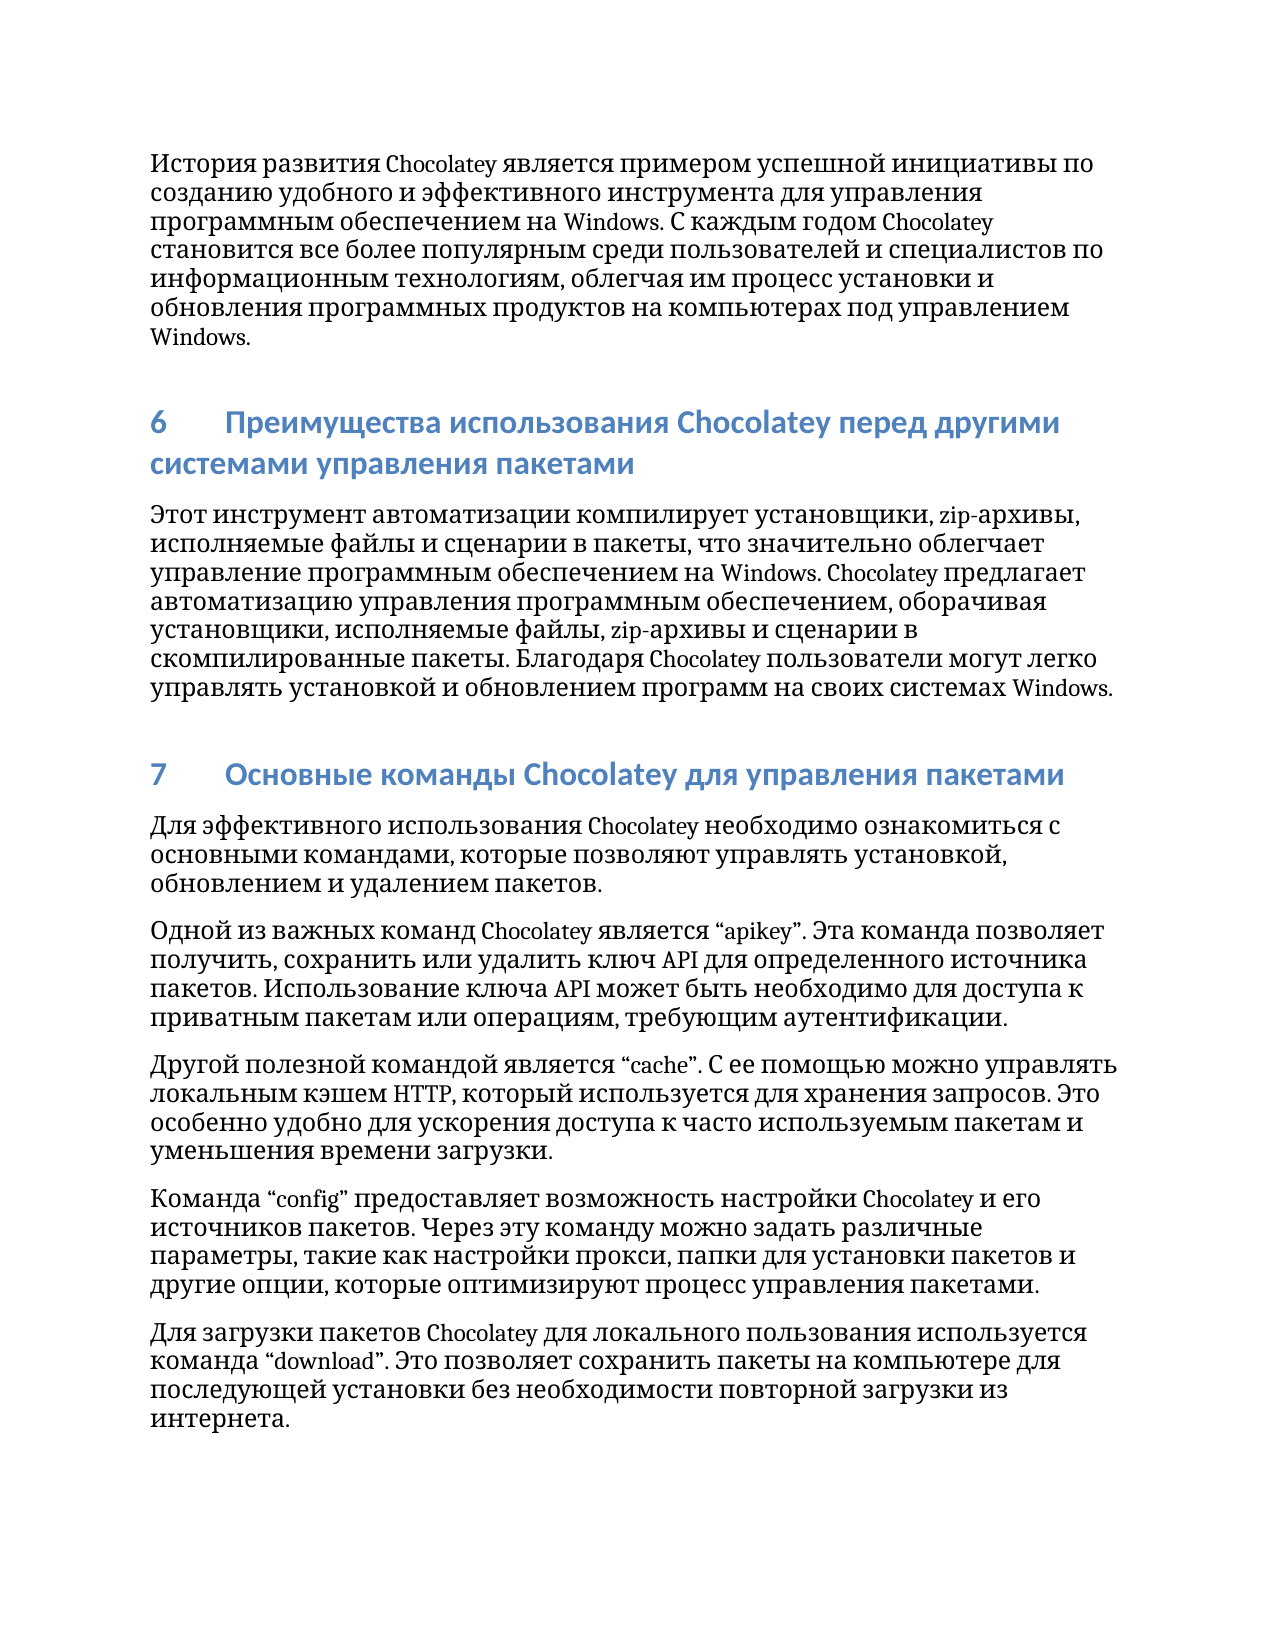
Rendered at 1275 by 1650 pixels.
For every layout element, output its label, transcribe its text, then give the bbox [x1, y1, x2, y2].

text Для эффективного использования Chocolatey необходимо ознакомиться с основными командами, которые позволяют управлять установкой, обновлением и удалением пакетов. [150, 812, 1125, 898]
subtitle 7 Основные команды Chocolatey для управления пакетами [150, 753, 1125, 793]
subtitle 6 Преимущества использования Chocolatey перед другими системами управления пакетами [150, 401, 1125, 483]
text Одной из важных команд Chocolatey является “apikey”. Эта команда позволяет получить, сохранить или удалить ключ API для определенного источника пакетов. Использование ключа API может быть необходимо для доступа к приватным пакетам или операциям, требующим аутентификации. [150, 917, 1125, 1032]
text Этот инструмент автоматизации компилирует установщики, zip-архивы, исполняемые файлы и сценарии в пакеты, что значительно облегчает управление программным обеспечением на Windows. Chocolatey предлагает автоматизацию управления программным обеспечением, оборачивая установщики, исполняемые файлы, zip-архивы и сценарии в скомпилированные пакеты. Благодаря Chocolatey пользователи могут легко управлять установкой и обновлением программ на своих системах Windows. [150, 501, 1125, 703]
text Другой полезной командой является “cache”. С ее помощью можно управлять локальным кэшем HTTP, который используется для хранения запросов. Это особенно удобно для ускорения доступа к часто используемым пакетам и уменьшения времени загрузки. [150, 1051, 1125, 1166]
text История развития Chocolatey является примером успешной инициативы по созданию удобного и эффективного инструмента для управления программным обеспечением на Windows. С каждым годом Chocolatey становится все более популярным среди пользователей и специалистов по информационным технологиям, облегчая им процесс установки и обновления программных продуктов на компьютерах под управлением Windows. [150, 150, 1125, 351]
text Для загрузки пакетов Chocolatey для локального пользования используется команда “download”. Это позволяет сохранить пакеты на компьютере для последующей установки без необходимости повторной загрузки из интернета. [150, 1318, 1125, 1433]
